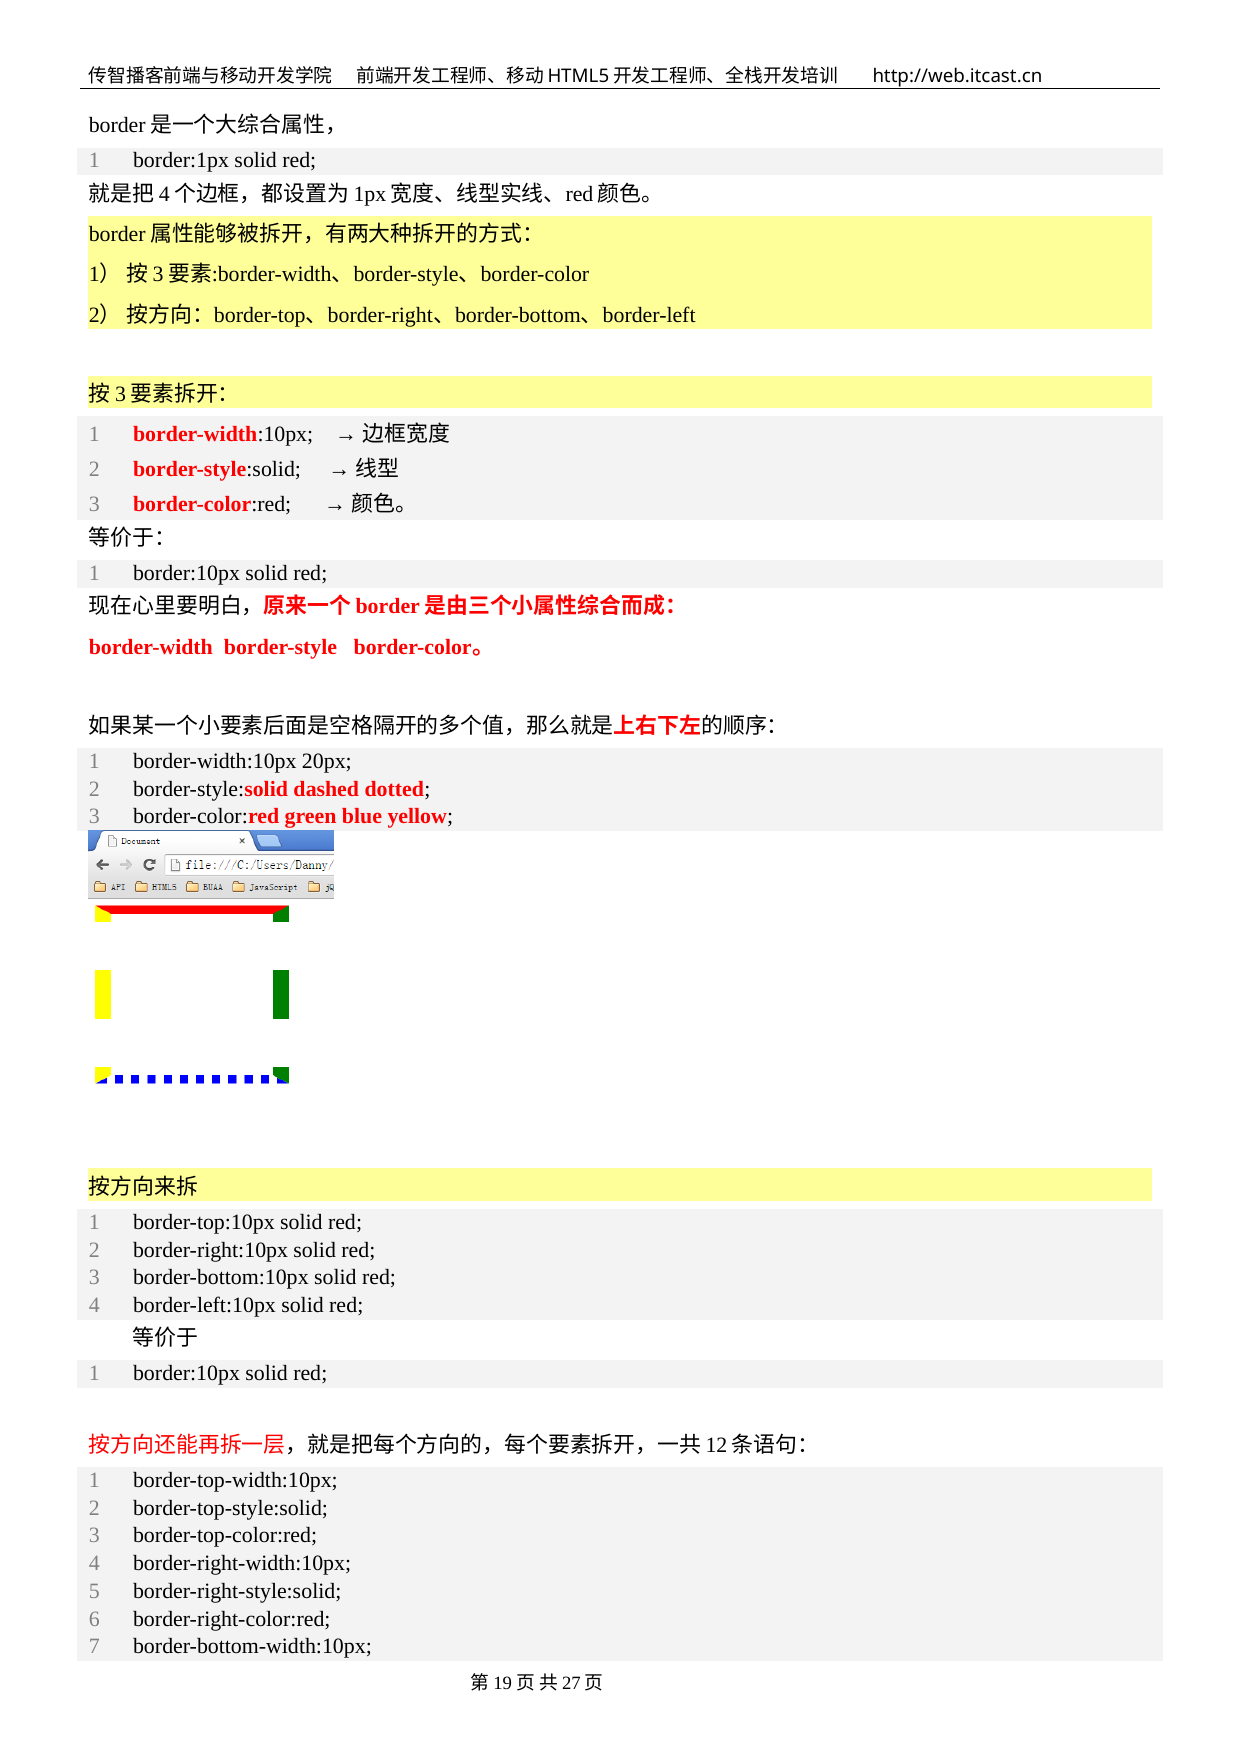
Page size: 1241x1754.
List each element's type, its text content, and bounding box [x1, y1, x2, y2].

text 如果某一个小要素后面是空格隔开的多个值，那么就是上右下左的顺序： [88, 707, 1152, 740]
table_header border:1px solid red; [77, 148, 1163, 175]
text border属性能够被拆开，有两大种拆开的方式： [88, 216, 1152, 248]
table_header border-top:10px solid red; border-right:10px solid red; border-bottom:10px solid red; border-left:10px solid red; [77, 1209, 1163, 1320]
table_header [77, 1467, 1163, 1661]
table_header border-width:10px 20px; border-style:solid dashed dotted; border-color:red green blue yellow; [77, 748, 1163, 831]
text 等价于 [88, 1320, 1152, 1352]
table_header border:10px solid red; [77, 1360, 1163, 1388]
text 现在心里要明白，原来一个border是由三个小属性综合而成： [88, 588, 1152, 620]
text border-width border-style border-color。 [88, 628, 1152, 661]
text 2） 按方向：border-top、border-right、border-bottom、border-left [88, 296, 1152, 329]
text border是一个大综合属性， [88, 107, 1152, 139]
text 按3要素拆开： [88, 376, 1152, 408]
text 等价于： [88, 520, 1152, 552]
text 1） 按3要素:border-width、border-style、border-color [88, 256, 1152, 288]
table_header border-width:10px; → 边框宽度 border-style:solid; → 线型 border-color:red; → 颜色。 [77, 416, 1163, 520]
picture [88, 830, 334, 1117]
text 按方向还能再拆一层，就是把每个方向的，每个要素拆开，一共12条语句： [88, 1427, 1152, 1459]
text 按方向来拆 [88, 1168, 1152, 1201]
table_header border:10px solid red; [77, 560, 1163, 588]
text 就是把4个边框，都设置为1px宽度、线型实线、red颜色。 [88, 175, 1152, 208]
